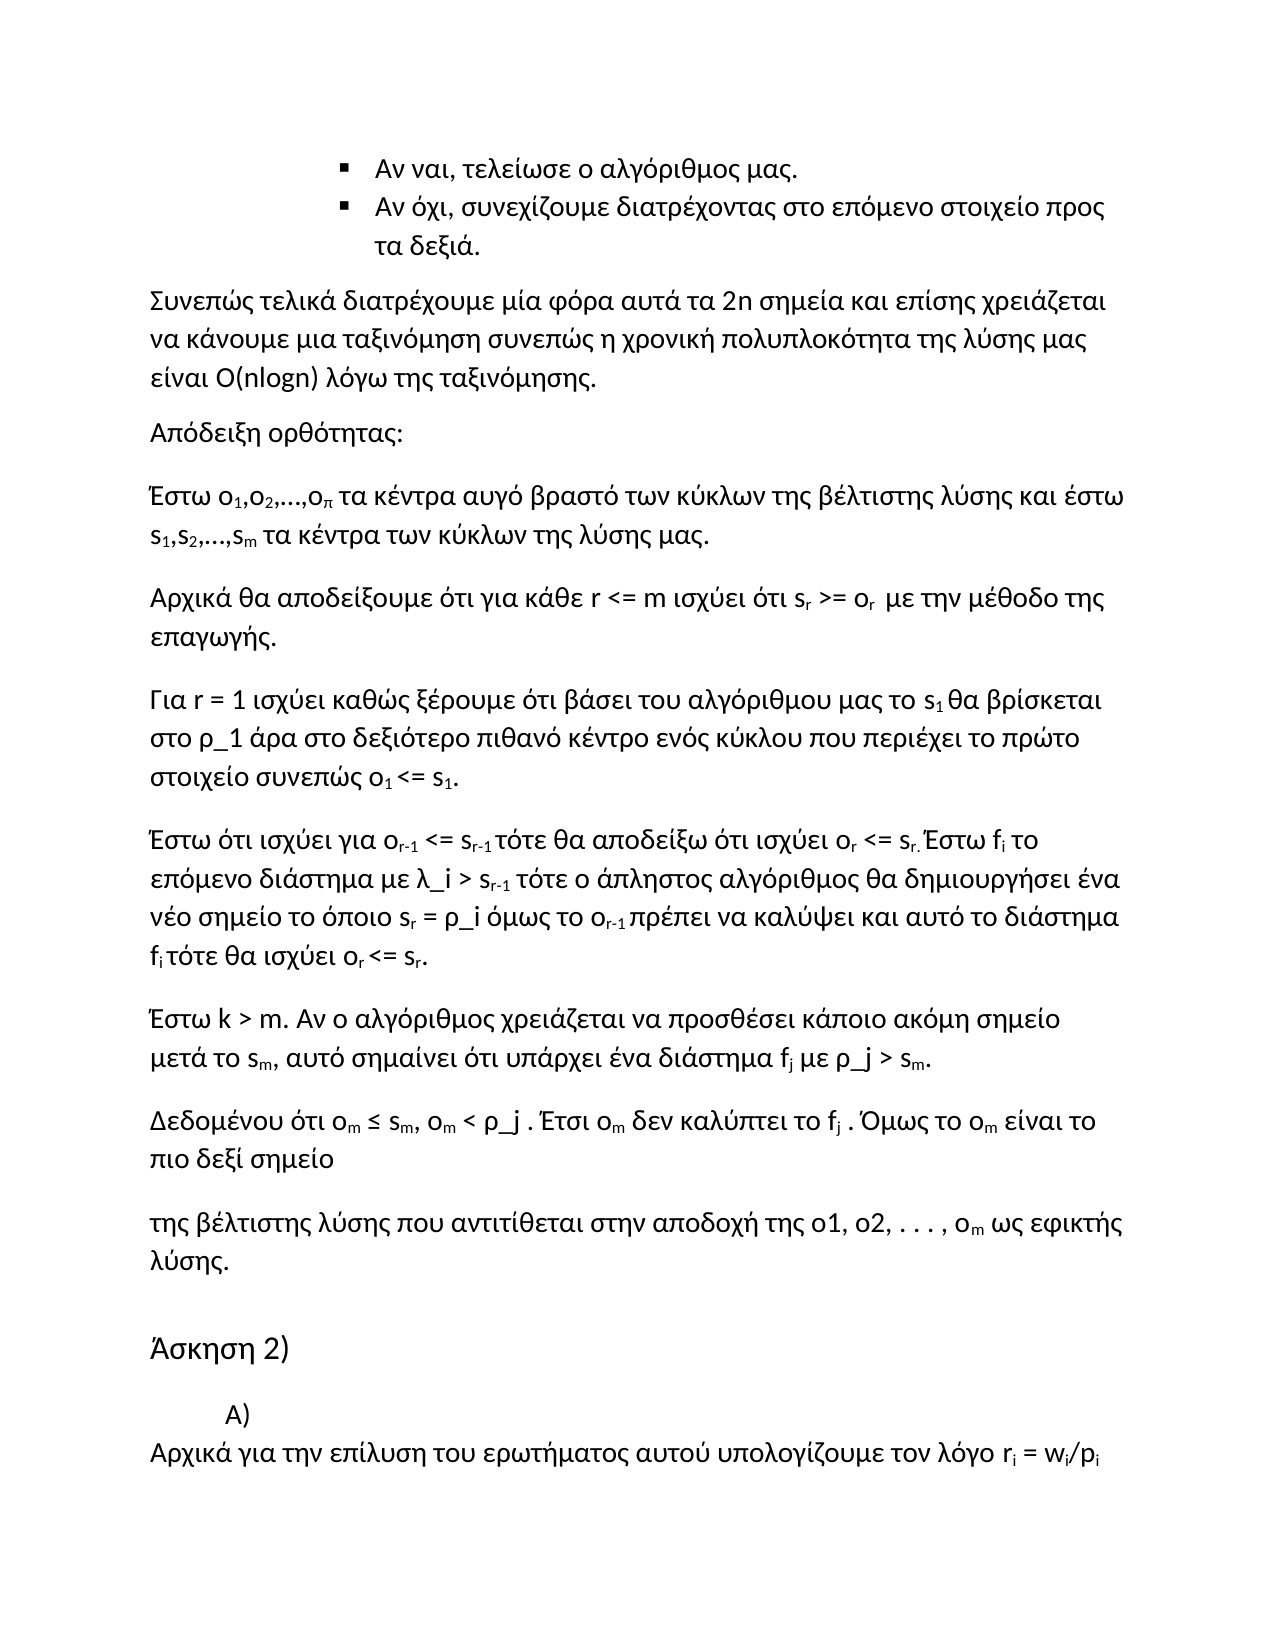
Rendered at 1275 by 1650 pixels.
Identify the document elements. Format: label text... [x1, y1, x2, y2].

list Αν όχι, συνεχίζουμε διατρέχοντας στο επόμενο στοιχείο προς τα δεξιά. [337, 188, 1125, 262]
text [150, 1396, 1125, 1470]
text Έστω k > m. Αν ο αλγόριθμος χρειάζεται να προσθέσει κάποιο ακόμη σημείο μετά το sm, αυτό σημαίνει ότι υπάρχει ένα διάστημα fj με ρ_j > sm. [150, 1000, 1125, 1074]
text Απόδειξη ορθότητας: [150, 414, 1125, 449]
text Άσκηση 2) [150, 1327, 1125, 1368]
text της βέλτιστης λύσης που αντιτίθεται στην αποδοχή της o1, o2, . . . , om ως εφικτής λύσης. [150, 1204, 1125, 1308]
text Έστω ότι ισχύει για or-1 <= sr-1 τότε θα αποδείξω ότι ισχύει or <= sr. Έστω fi το επόμενο διάστημα με λ_i > sr-1 τότε ο άπληστος αλγόριθμος θα δημιουργήσει ένα νέο σημείο το όποιο sr = ρ_i όμως το or-1 πρέπει να καλύψει και αυτό το διάστημα fi τότε θα ισχύει or <= sr. [150, 821, 1125, 972]
text Έστω ο1,ο2,…,οπ τα κέντρα αυγό βραστό των κύκλων της βέλτιστης λύσης και έστω s1,s2,…,sm τα κέντρα των κύκλων της λύσης μας. [150, 477, 1125, 551]
text Συνεπώς τελικά διατρέχουμε μία φόρα αυτά τα 2n σημεία και επίσης χρειάζεται να κάνουμε μια ταξινόμηση συνεπώς η χρονική πολυπλοκότητα της λύσης μας είναι O(nlogn) λόγω της ταξινόμησης. [150, 282, 1125, 394]
text Δεδομένου ότι om ≤ sm, om < ρ_j . Έτσι om δεν καλύπτει το fj . Όμως το om είναι το πιο δεξί σημείο [150, 1102, 1125, 1176]
text Για r = 1 ισχύει καθώς ξέρουμε ότι βάσει του αλγόριθμου μας το s1 θα βρίσκεται στο ρ_1 άρα στο δεξιότερο πιθανό κέντρο ενός κύκλου που περιέχει το πρώτο στοιχείο συνεπώς ο1 <= s1. [150, 681, 1125, 794]
list Αν ναι, τελείωσε ο αλγόριθμος μας. [337, 150, 1125, 186]
text Αρχικά θα αποδείξουμε ότι για κάθε r <= m ισχύει ότι sr >= or με την μέθοδο της επαγωγής. [150, 579, 1125, 653]
